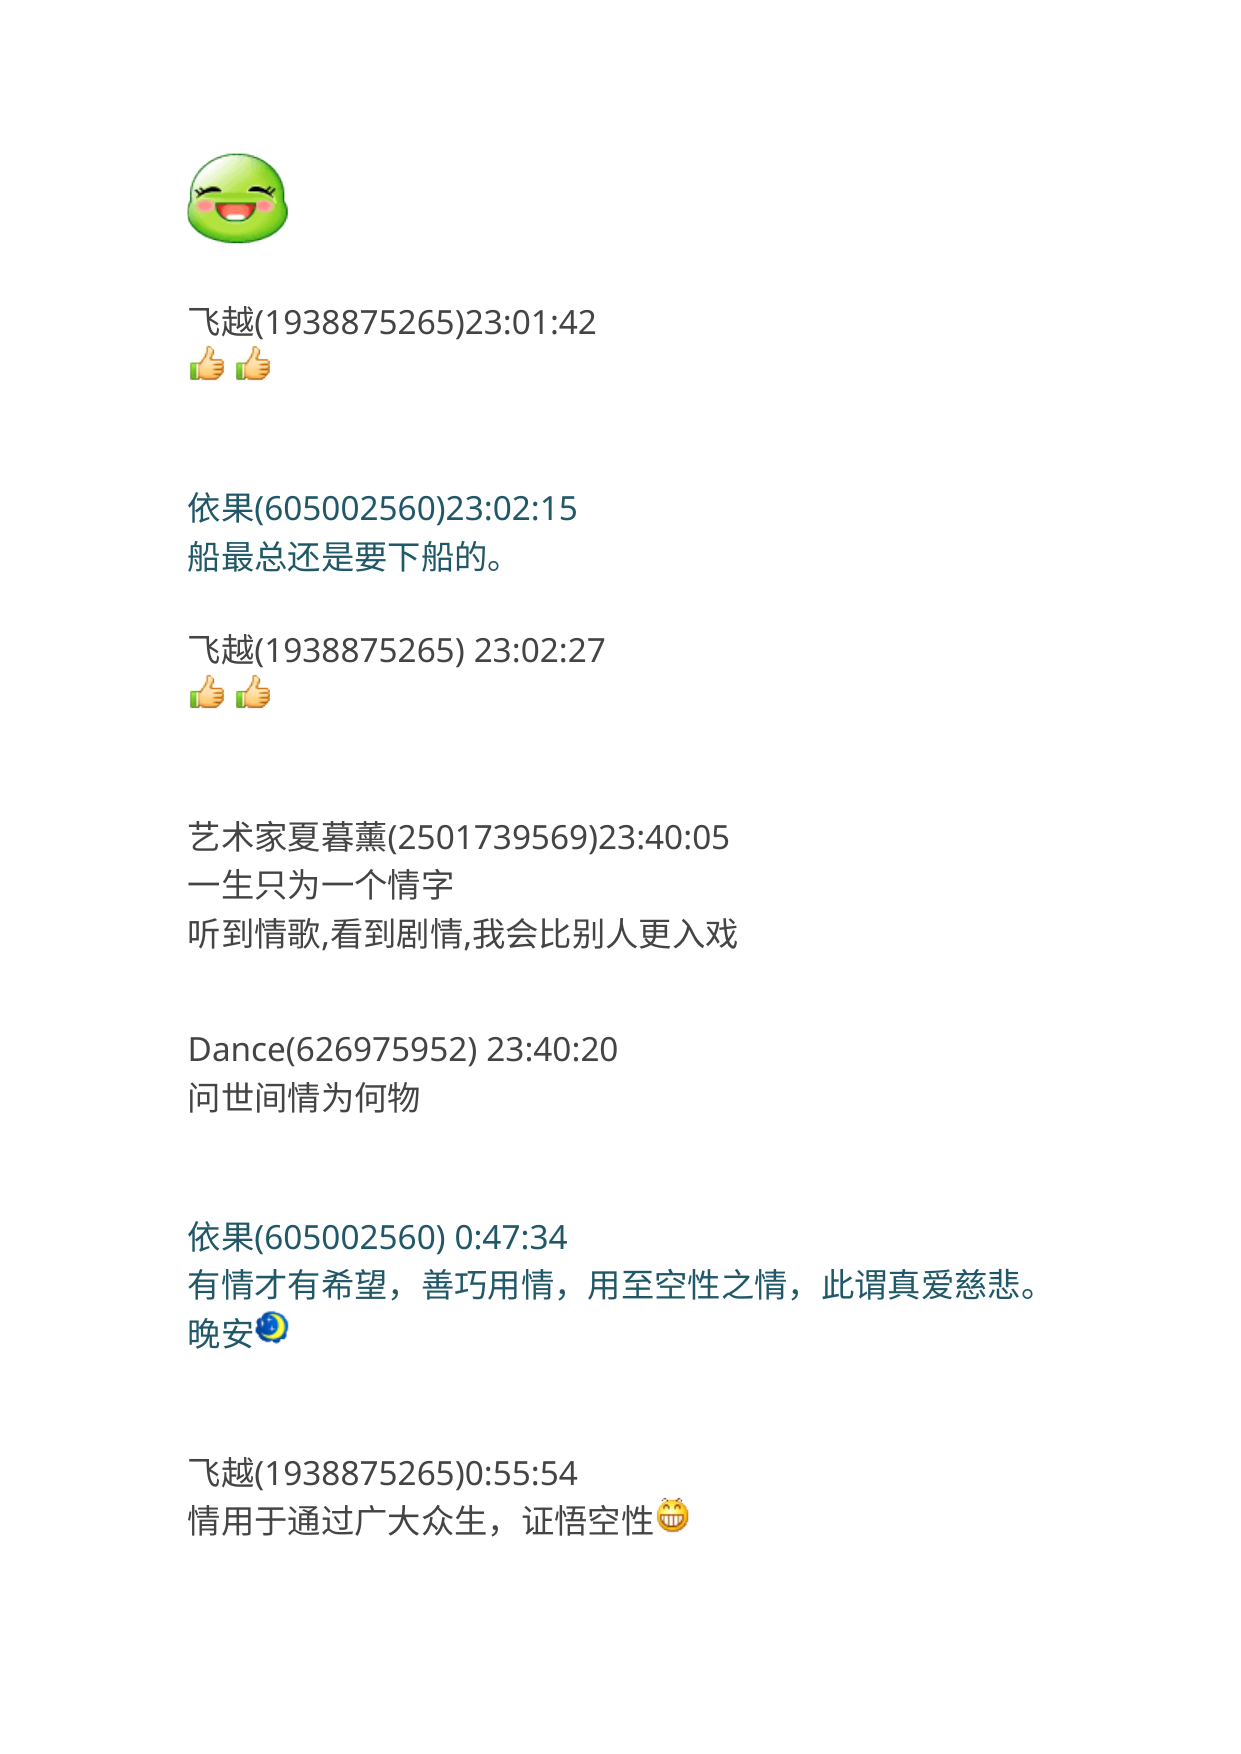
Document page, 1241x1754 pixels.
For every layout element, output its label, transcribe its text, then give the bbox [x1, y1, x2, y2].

text Dance(626975952) 23:40:20 [187, 981, 1053, 1072]
picture [233, 343, 272, 382]
text 一生只为一个情字 听到情歌,看到剧情,我会比别人更入戏 [187, 859, 1053, 956]
text 飞越(1938875265)23:01:42 [187, 295, 1053, 344]
text 艺术家夏暮薰(2501739569)23:40:05 [187, 765, 1053, 859]
picture [187, 343, 226, 382]
text 问世间情为何物 [187, 1072, 1053, 1120]
text 依果(605002560)23:02:15 [187, 437, 1053, 530]
picture [187, 150, 288, 250]
text 船最总还是要下船的。 [187, 530, 1053, 579]
text 情用于通过广大众生，证悟空性 [187, 1495, 1053, 1543]
text 依果(605002560) 0:47:34 [187, 1120, 1053, 1259]
text 晚安 [187, 1307, 1053, 1356]
text 飞越(1938875265)0:55:54 [187, 1356, 1053, 1495]
picture [654, 1496, 692, 1534]
picture [233, 672, 272, 710]
text 有情才有希望，善巧用情，用至空性之情，此谓真爱慈悲。 [187, 1259, 1053, 1307]
picture [254, 1308, 292, 1346]
text 飞越(1938875265) 23:02:27 [187, 579, 1053, 672]
picture [187, 672, 226, 710]
